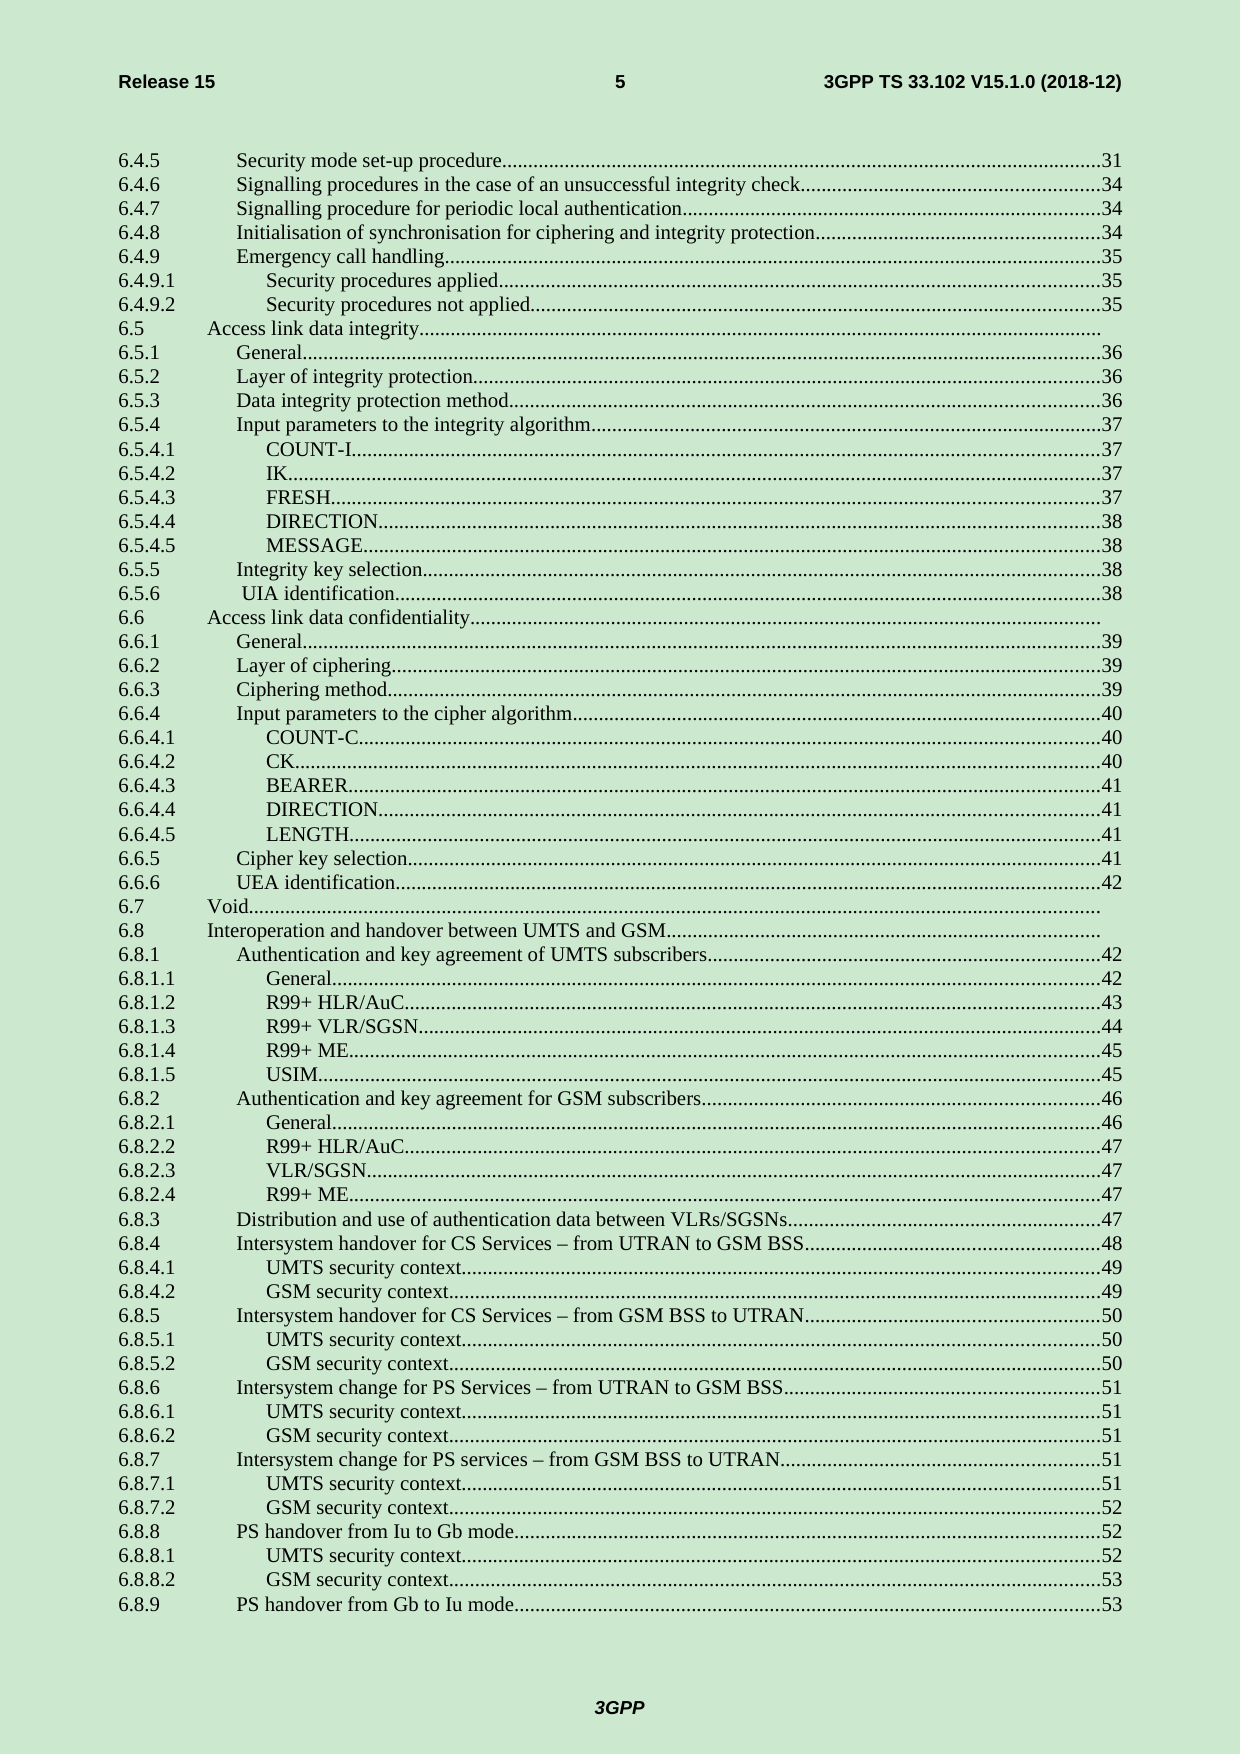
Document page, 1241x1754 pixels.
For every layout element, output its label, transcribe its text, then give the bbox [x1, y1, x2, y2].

text 6.5.4.1 COUNT-I 37 [118, 436, 1122, 461]
text 6.6.4.4 DIRECTION 41 [118, 797, 1122, 821]
text 6.4.8 Initialisation of synchronisation for ciphering and integrity protection 34 [118, 220, 1122, 244]
text 6.6.4.5 LENGTH 41 [118, 821, 1122, 846]
text 6.8.1.5 USIM 45 [118, 1062, 1122, 1086]
text 6.8.8.2 GSM security context 53 [118, 1567, 1122, 1591]
text 6.5.2 Layer of integrity protection 36 [118, 364, 1122, 388]
text 6.8.2.1 General 46 [118, 1110, 1122, 1134]
text 6.8.1.2 R99+ HLR/AuC 43 [118, 990, 1122, 1014]
text 6.8.6.1 UMTS security context 51 [118, 1399, 1122, 1423]
text 6.5.4.5 MESSAGE 38 [118, 533, 1122, 557]
text 6.4.5 Security mode set-up procedure 31 [118, 148, 1122, 172]
text 6.6.5 Cipher key selection 41 [118, 846, 1122, 869]
text 6.8.1.4 R99+ ME 45 [118, 1038, 1122, 1062]
text 6.8.7.1 UMTS security context 51 [118, 1471, 1122, 1495]
text 6.8.7.2 GSM security context 52 [118, 1495, 1122, 1519]
text 6.8.5.1 UMTS security context 50 [118, 1327, 1122, 1351]
text 6.8.2.4 R99+ ME 47 [118, 1182, 1122, 1206]
text 6.4.9.1 Security procedures applied 35 [118, 268, 1122, 292]
text 6.6.2 Layer of ciphering 39 [118, 653, 1122, 677]
text 6.5.3 Data integrity protection method 36 [118, 388, 1122, 412]
text 6.8.6 Intersystem change for PS Services – from UTRAN to GSM BSS 51 [118, 1375, 1122, 1399]
text 6.8.2.2 R99+ HLR/AuC 47 [118, 1134, 1122, 1158]
text 6.8.1.1 General 42 [118, 966, 1122, 990]
text 6.8.4 Intersystem handover for CS Services – from UTRAN to GSM BSS 48 [118, 1231, 1122, 1254]
text 6.5.4.2 IK 37 [118, 461, 1122, 484]
text 6.8 Interoperation and handover between UMTS and GSM 42 [118, 918, 1078, 942]
text 6.8.5.2 GSM security context 50 [118, 1351, 1122, 1375]
text 6.5.4 Input parameters to the integrity algorithm 37 [118, 412, 1122, 436]
text 6.6.4 Input parameters to the cipher algorithm 40 [118, 701, 1122, 725]
text 6.5.5 Integrity key selection 38 [118, 557, 1122, 581]
text 6.6.4.1 COUNT-C 40 [118, 725, 1122, 749]
text 6.5.1 General 36 [118, 340, 1122, 364]
text 6.6.6 UEA identification 42 [118, 869, 1122, 894]
text 6.8.5 Intersystem handover for CS Services – from GSM BSS to UTRAN 50 [118, 1303, 1122, 1327]
text 6.8.4.1 UMTS security context 49 [118, 1254, 1122, 1279]
text 6.8.1.3 R99+ VLR/SGSN 44 [118, 1014, 1122, 1038]
text 6.8.3 Distribution and use of authentication data between VLRs/SGSNs 47 [118, 1206, 1122, 1231]
text 6.4.9 Emergency call handling 35 [118, 244, 1122, 268]
text 6.8.2.3 VLR/SGSN 47 [118, 1158, 1122, 1182]
text 6.8.4.2 GSM security context 49 [118, 1279, 1122, 1303]
text 6.8.7 Intersystem change for PS services – from GSM BSS to UTRAN 51 [118, 1447, 1122, 1471]
text 6.8.1 Authentication and key agreement of UMTS subscribers 42 [118, 942, 1122, 966]
text 6.4.6 Signalling procedures in the case of an unsuccessful integrity check 34 [118, 172, 1122, 196]
text 6.7 Void 42 [118, 894, 1078, 918]
text 6.8.2 Authentication and key agreement for GSM subscribers 46 [118, 1086, 1122, 1110]
text 6.8.9 PS handover from Gb to Iu mode 53 [118, 1591, 1122, 1616]
text 6.4.7 Signalling procedure for periodic local authentication 34 [118, 196, 1122, 220]
text 6.6 Access link data confidentiality 39 [118, 605, 1078, 629]
text 6.6.4.3 BEARER 41 [118, 773, 1122, 797]
text 6.8.8 PS handover from Iu to Gb mode 52 [118, 1519, 1122, 1543]
text 6.4.9.2 Security procedures not applied 35 [118, 292, 1122, 316]
text 6.8.8.1 UMTS security context 52 [118, 1543, 1122, 1567]
text 6.6.3 Ciphering method 39 [118, 677, 1122, 701]
text 6.5 Access link data integrity 36 [118, 316, 1078, 340]
text 6.6.1 General 39 [118, 629, 1122, 653]
text 6.5.4.4 DIRECTION 38 [118, 509, 1122, 533]
text 6.5.4.3 FRESH 37 [118, 484, 1122, 509]
text 6.5.6 UIA identification 38 [118, 581, 1122, 605]
text 6.8.6.2 GSM security context 51 [118, 1423, 1122, 1447]
text 6.6.4.2 CK 40 [118, 749, 1122, 773]
